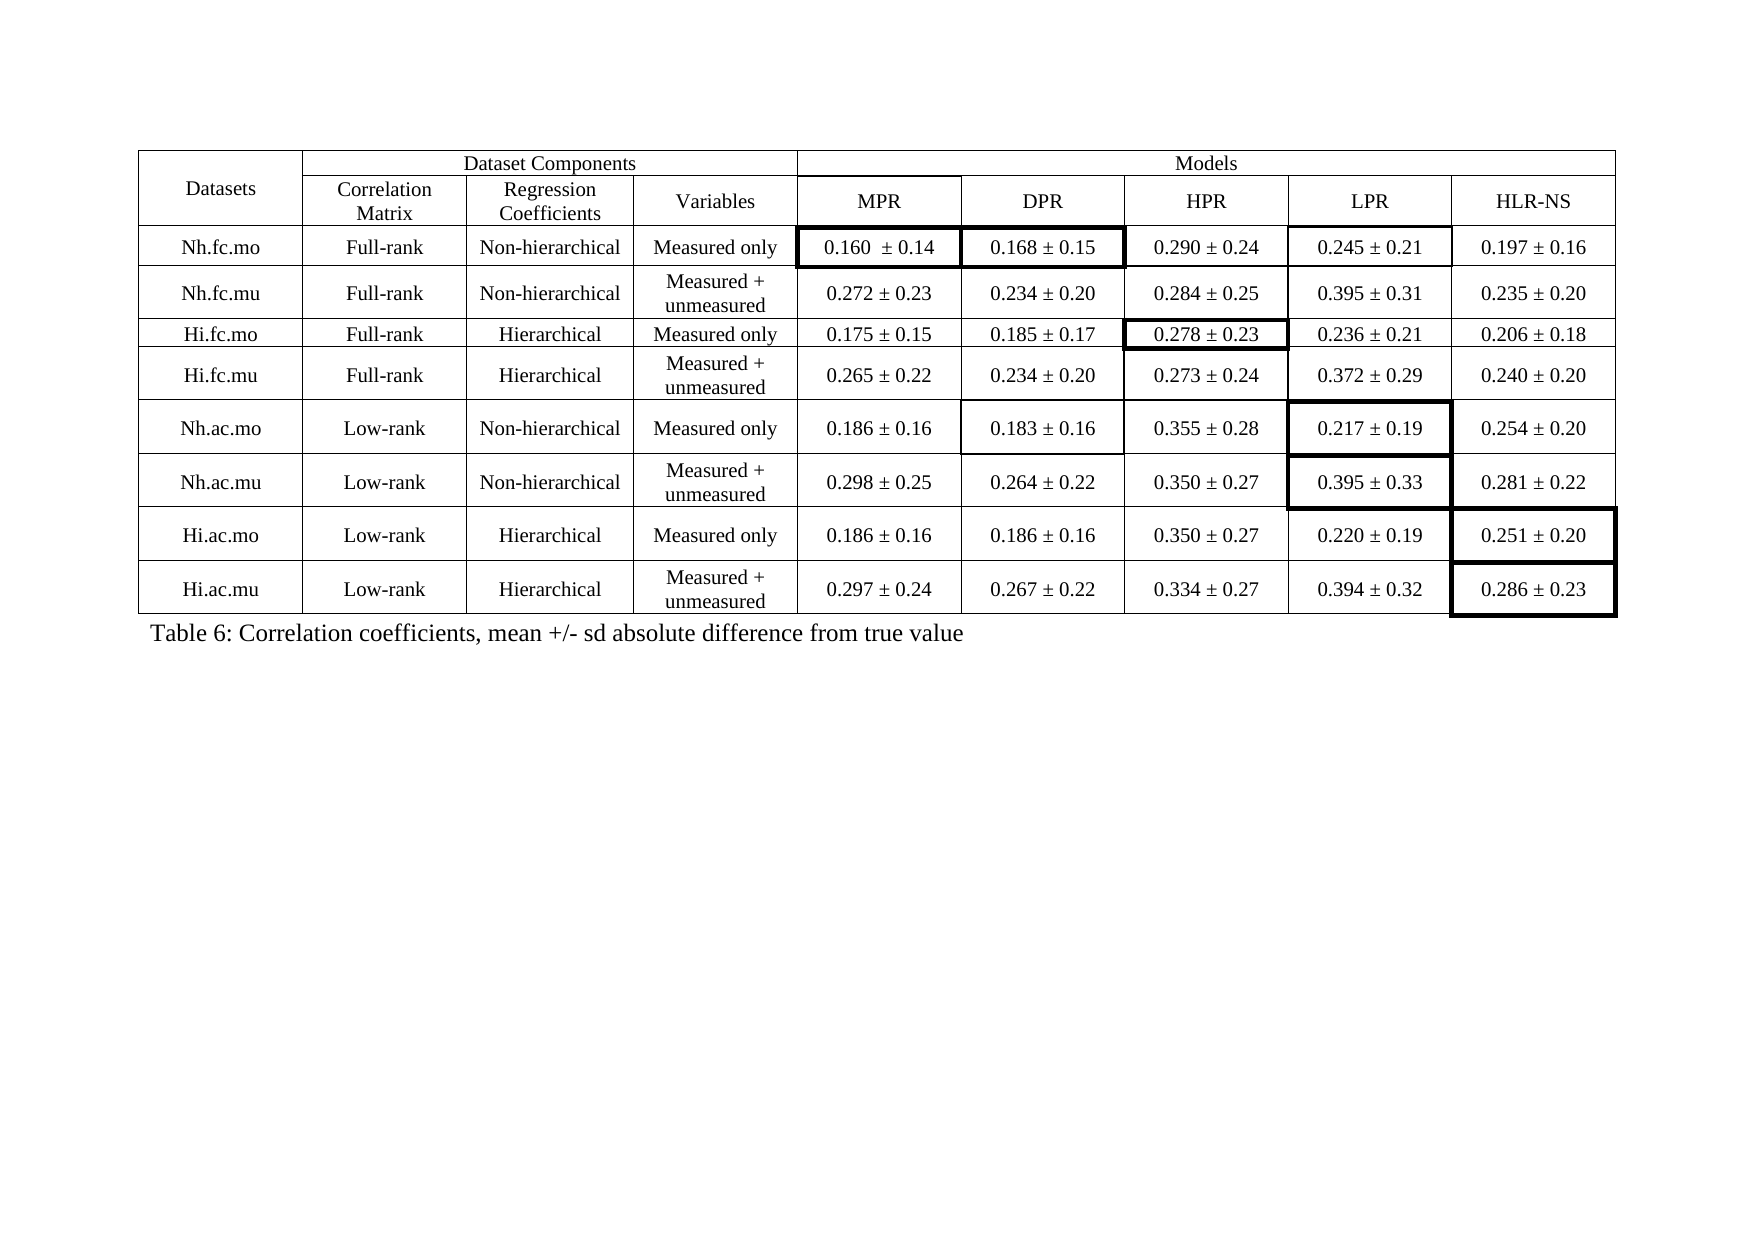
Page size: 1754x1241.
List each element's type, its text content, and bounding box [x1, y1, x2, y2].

table_cell Hi.fc.mo [139, 319, 302, 346]
table_cell 0.236 ± 0.21 [1290, 319, 1451, 346]
table_header Models [798, 151, 1615, 175]
table_cell 0.267 ± 0.22 [962, 561, 1124, 613]
table_cell 0.185 ± 0.17 [962, 319, 1122, 346]
table_cell Hierarchical [467, 347, 633, 399]
table_cell 0.350 ± 0.27 [1125, 507, 1288, 560]
table_cell 0.217 ± 0.19 [1290, 404, 1449, 453]
table_cell 0.234 ± 0.20 [962, 347, 1123, 399]
table_cell 0.197 ± 0.16 [1453, 226, 1615, 264]
table_cell Non-hierarchical [467, 226, 633, 264]
table_cell 0.235 ± 0.20 [1452, 266, 1615, 317]
table_cell Nh.fc.mo [139, 226, 302, 264]
table_cell Full-rank [303, 226, 466, 264]
table_cell Full-rank [303, 266, 466, 317]
table_cell Nh.ac.mo [139, 400, 302, 453]
table_cell 0.355 ± 0.28 [1125, 401, 1286, 453]
table_cell Hierarchical [467, 561, 633, 613]
table_cell 0.281 ± 0.22 [1454, 454, 1615, 506]
table_cell MPR [798, 177, 961, 225]
table_header Datasets [139, 151, 302, 225]
table_cell Regression Coefficients [467, 176, 633, 225]
table_cell Measured + unmeasured [634, 454, 797, 506]
table_cell 0.251 ± 0.20 [1454, 511, 1613, 560]
table_cell Low-rank [303, 400, 466, 453]
table_cell Hi.ac.mu [139, 561, 302, 613]
table_cell Full-rank [303, 319, 466, 346]
table_cell 0.272 ± 0.23 [798, 269, 961, 317]
table_cell 0.350 ± 0.27 [1125, 454, 1286, 506]
table_cell Measured + unmeasured [634, 266, 797, 317]
table_cell 0.186 ± 0.16 [798, 507, 961, 560]
table_cell Nh.fc.mu [139, 266, 302, 317]
table_cell 0.290 ± 0.24 [1127, 226, 1287, 264]
table_cell 0.160 ± 0.14 [800, 230, 959, 264]
table_cell HLR-NS [1452, 176, 1615, 225]
table_cell Non-hierarchical [467, 266, 633, 317]
table_cell 0.394 ± 0.32 [1289, 561, 1449, 613]
table_cell 0.206 ± 0.18 [1452, 319, 1615, 346]
table_cell 0.265 ± 0.22 [798, 347, 961, 399]
table_cell Measured only [634, 319, 797, 346]
table_cell Low-rank [303, 561, 466, 613]
text Table 6: Correlation coefficients, mean +/- sd absolute difference from true value [150, 618, 1604, 646]
table_cell LPR [1289, 176, 1451, 225]
table_cell 0.298 ± 0.25 [798, 454, 961, 506]
table_cell 0.278 ± 0.23 [1127, 322, 1286, 346]
table_cell Low-rank [303, 454, 466, 506]
table_cell Measured + unmeasured [634, 347, 797, 399]
table_cell 0.245 ± 0.21 [1289, 228, 1451, 264]
table_cell Measured only [634, 226, 795, 264]
table_cell 0.297 ± 0.24 [798, 561, 961, 613]
table_cell 0.334 ± 0.27 [1125, 561, 1288, 613]
table_cell 0.186 ± 0.16 [962, 507, 1124, 560]
table_cell DPR [962, 176, 1124, 225]
table_cell 0.175 ± 0.15 [798, 319, 961, 346]
table_cell Low-rank [303, 507, 466, 560]
table_cell Nh.ac.mu [139, 454, 302, 506]
table_cell 0.372 ± 0.29 [1289, 347, 1451, 399]
table_header Dataset Components [303, 151, 797, 175]
table_cell 0.220 ± 0.19 [1289, 511, 1449, 560]
table_cell Variables [634, 176, 797, 225]
table_cell HPR [1125, 176, 1288, 225]
table_cell Hi.ac.mo [139, 507, 302, 560]
table_cell 0.240 ± 0.20 [1452, 347, 1615, 399]
table_cell 0.395 ± 0.31 [1289, 267, 1451, 317]
table_cell 0.234 ± 0.20 [962, 269, 1124, 317]
table_cell Hierarchical [467, 507, 633, 560]
table_cell Correlation Matrix [303, 176, 466, 225]
table_cell 0.286 ± 0.23 [1454, 565, 1613, 613]
table_cell Measured only [634, 507, 797, 560]
table_cell Non-hierarchical [467, 454, 633, 506]
table_cell 0.284 ± 0.25 [1125, 267, 1287, 317]
table_cell Full-rank [303, 347, 466, 399]
table_cell 0.183 ± 0.16 [962, 401, 1123, 453]
table_cell 0.395 ± 0.33 [1290, 458, 1449, 506]
table_cell 0.186 ± 0.16 [798, 400, 960, 453]
table_cell Hi.fc.mu [139, 347, 302, 399]
table_cell 0.168 ± 0.15 [963, 230, 1122, 264]
table_cell 0.273 ± 0.24 [1125, 351, 1287, 399]
table_cell Measured only [634, 400, 797, 453]
table_cell Non-hierarchical [467, 400, 633, 453]
table_cell Measured + unmeasured [634, 561, 797, 613]
table_cell 0.254 ± 0.20 [1454, 400, 1615, 453]
table_cell Hierarchical [467, 319, 633, 346]
table_cell 0.264 ± 0.22 [962, 455, 1124, 506]
